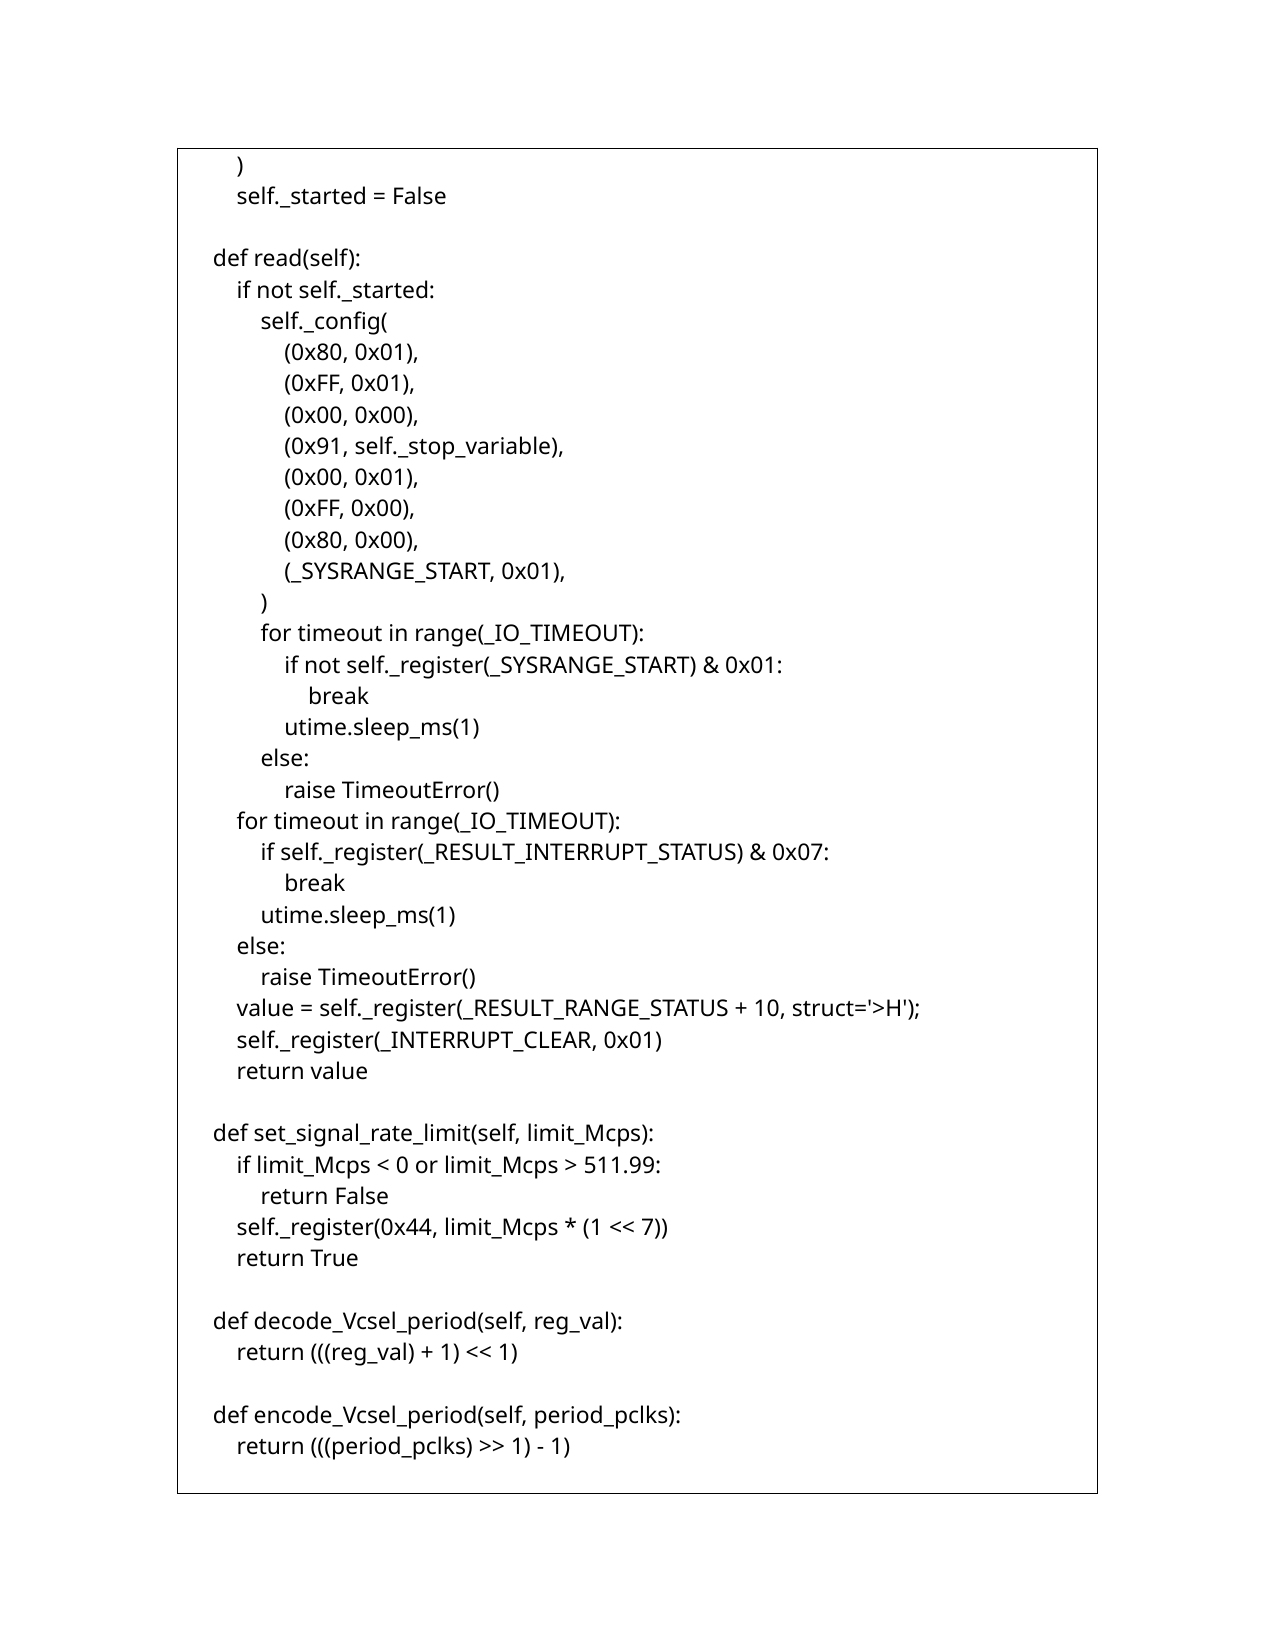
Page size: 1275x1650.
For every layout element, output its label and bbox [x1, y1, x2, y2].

table_header [178, 149, 1097, 1492]
